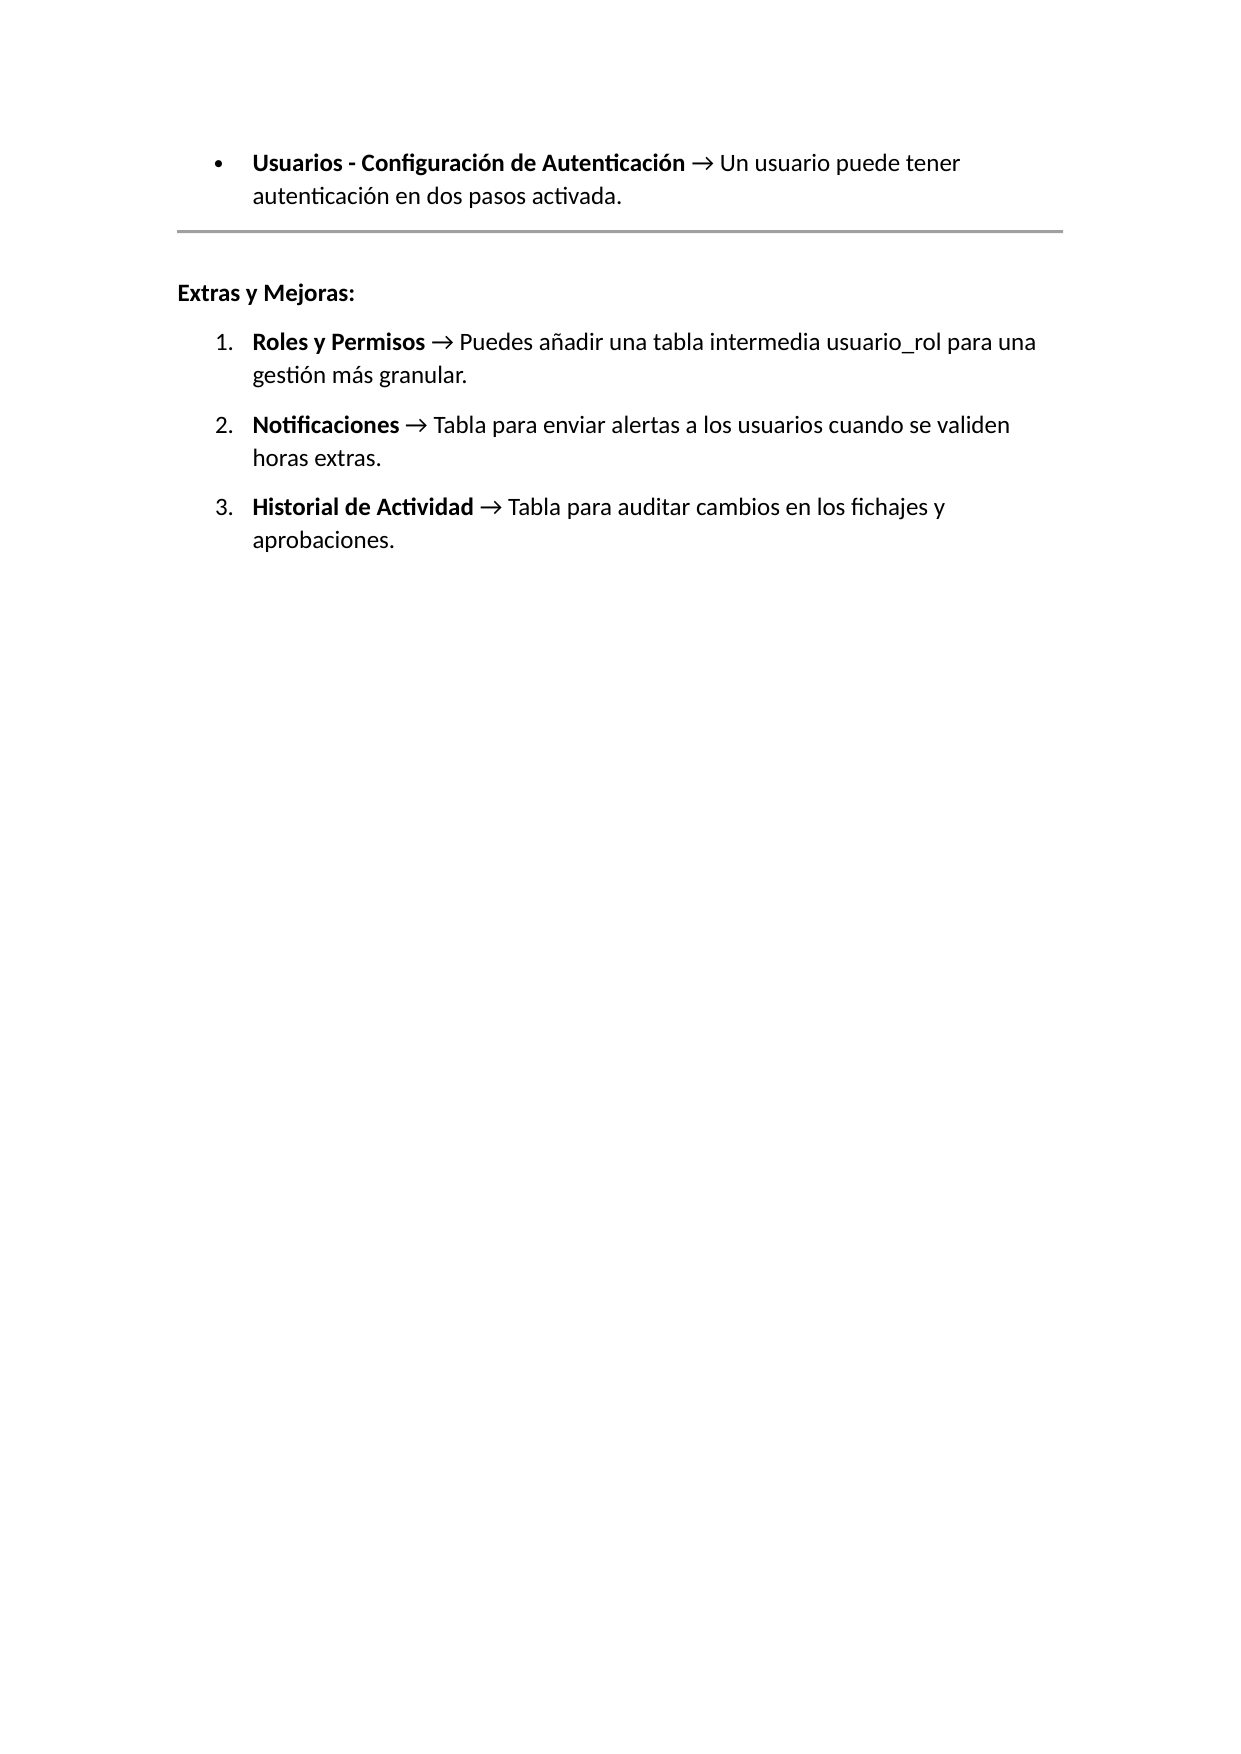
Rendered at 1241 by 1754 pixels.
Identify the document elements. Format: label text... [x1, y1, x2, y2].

text Extras y Mejoras: [177, 277, 1063, 307]
list Roles y Permisos → Puedes añadir una tabla intermedia usuario_rol para una gestión más granular. [215, 327, 1063, 390]
list Historial de Actividad → Tabla para auditar cambios en los fichajes y aprobaciones. [215, 492, 1063, 555]
list Notificaciones → Tabla para enviar alertas a los usuarios cuando se validen horas extras. [215, 409, 1063, 472]
list Usuarios - Configuración de Autenticación → Un usuario puede tener autenticación en dos pasos activada. [215, 148, 1063, 211]
